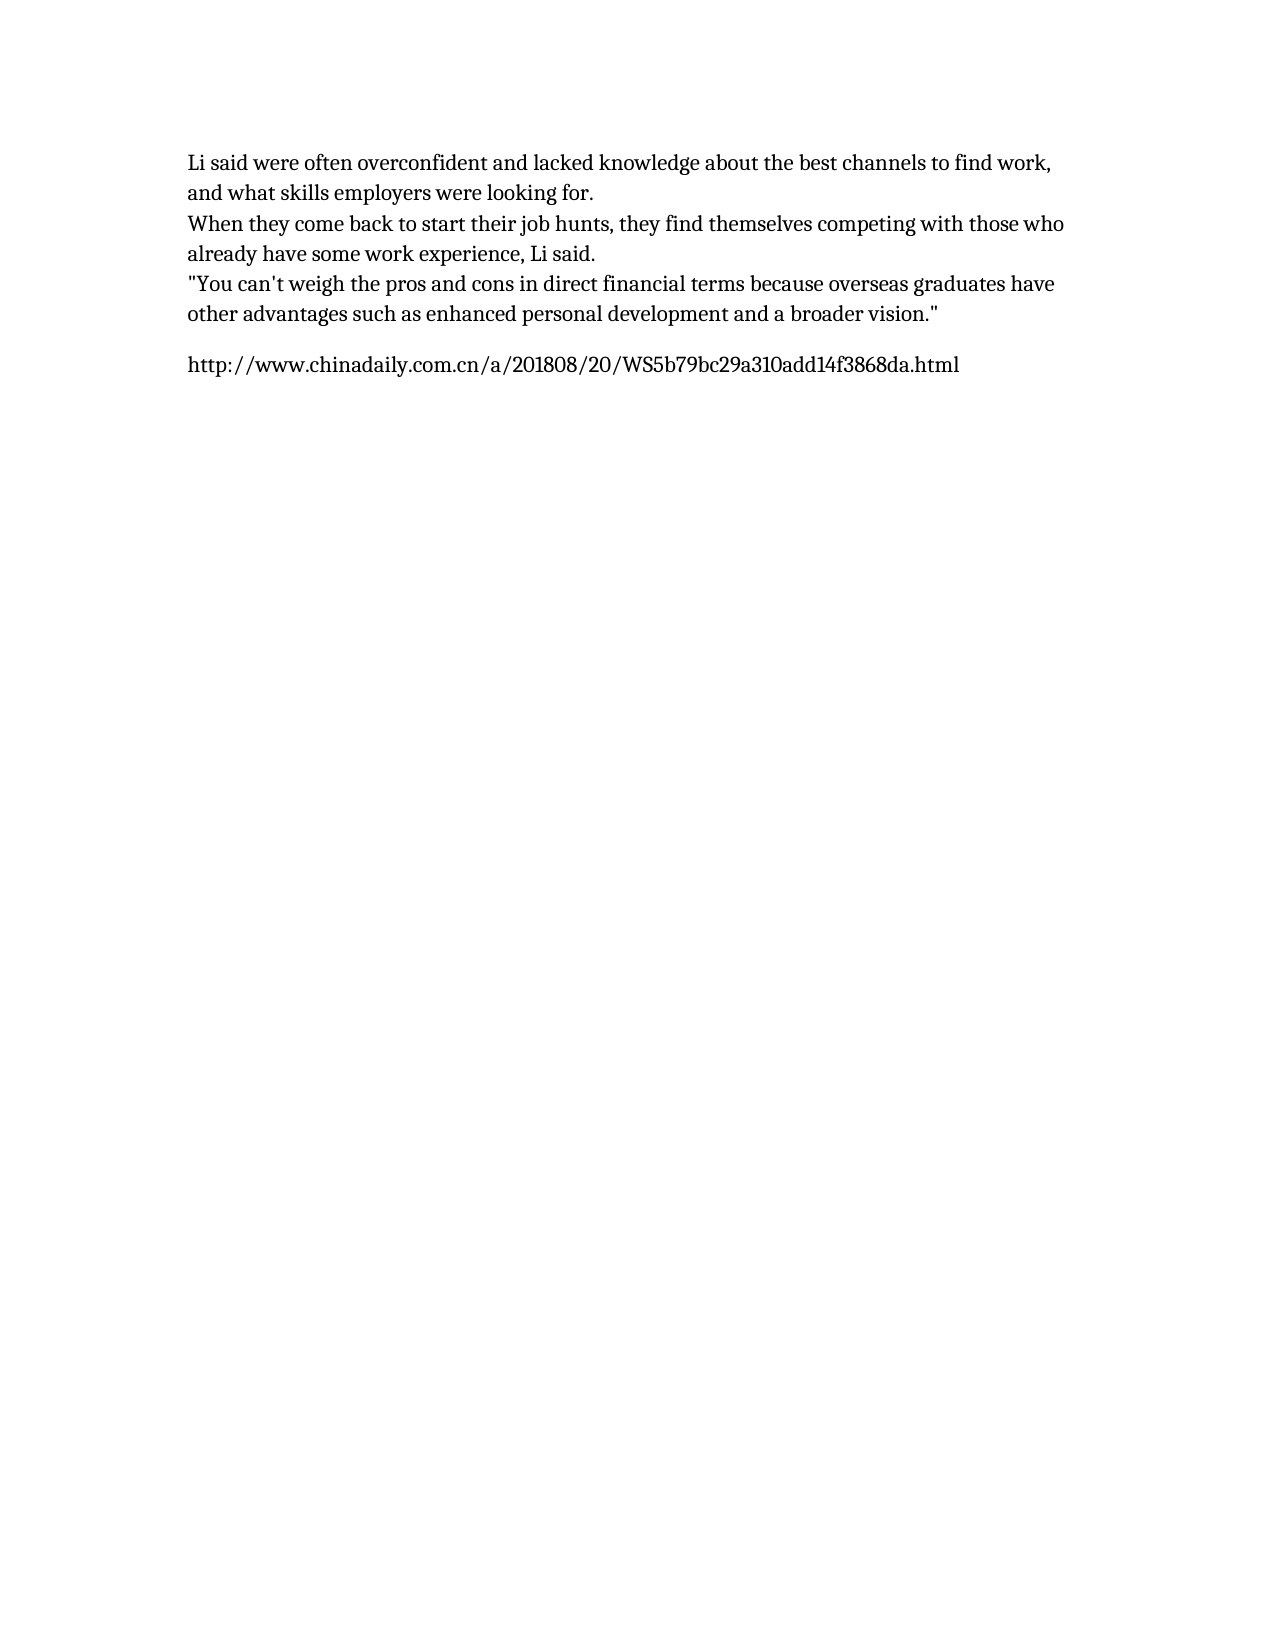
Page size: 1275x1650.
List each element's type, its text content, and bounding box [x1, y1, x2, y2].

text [187, 150, 1087, 327]
text http://www.chinadaily.com.cn/a/201808/20/WS5b79bc29a310add14f3868da.html [187, 352, 1087, 378]
